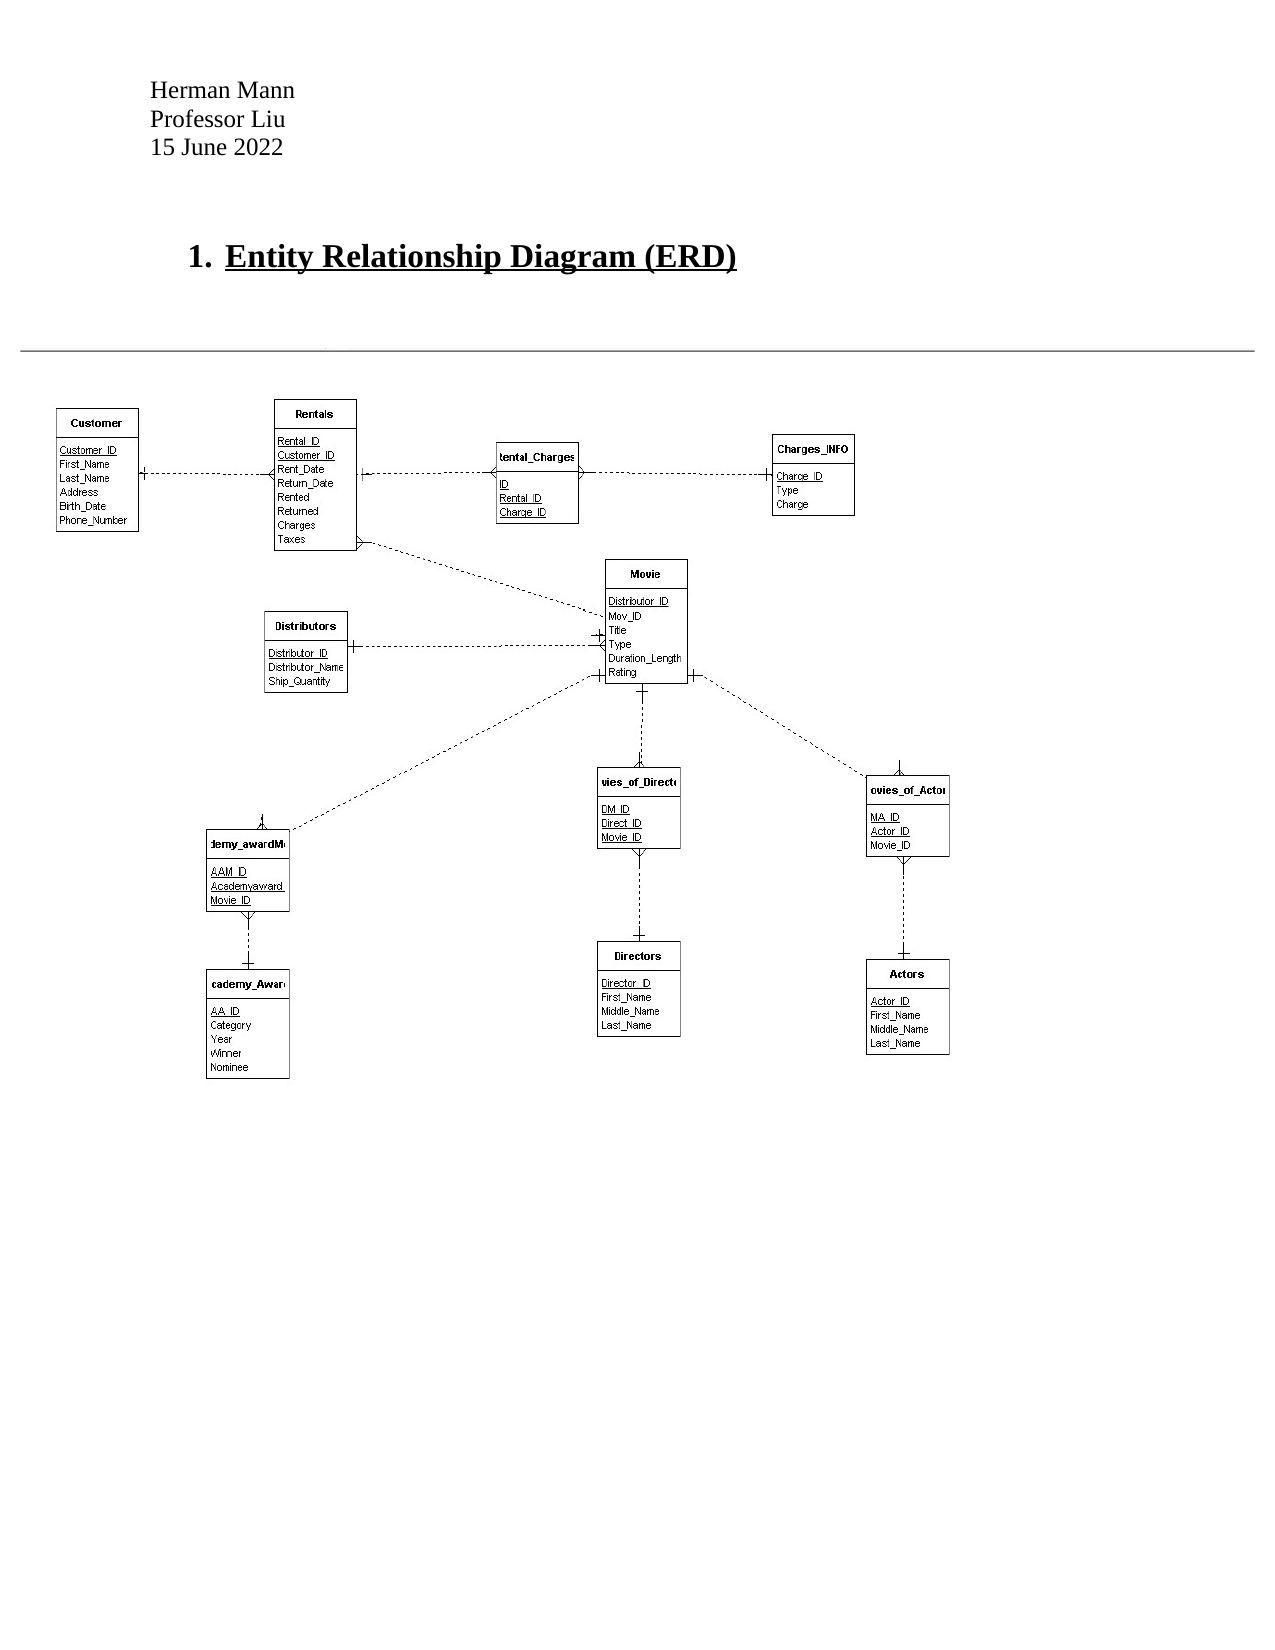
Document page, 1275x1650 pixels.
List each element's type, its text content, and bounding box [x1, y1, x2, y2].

picture [20, 348, 1255, 1135]
list Entity Relationship Diagram (ERD) [187, 236, 1125, 274]
